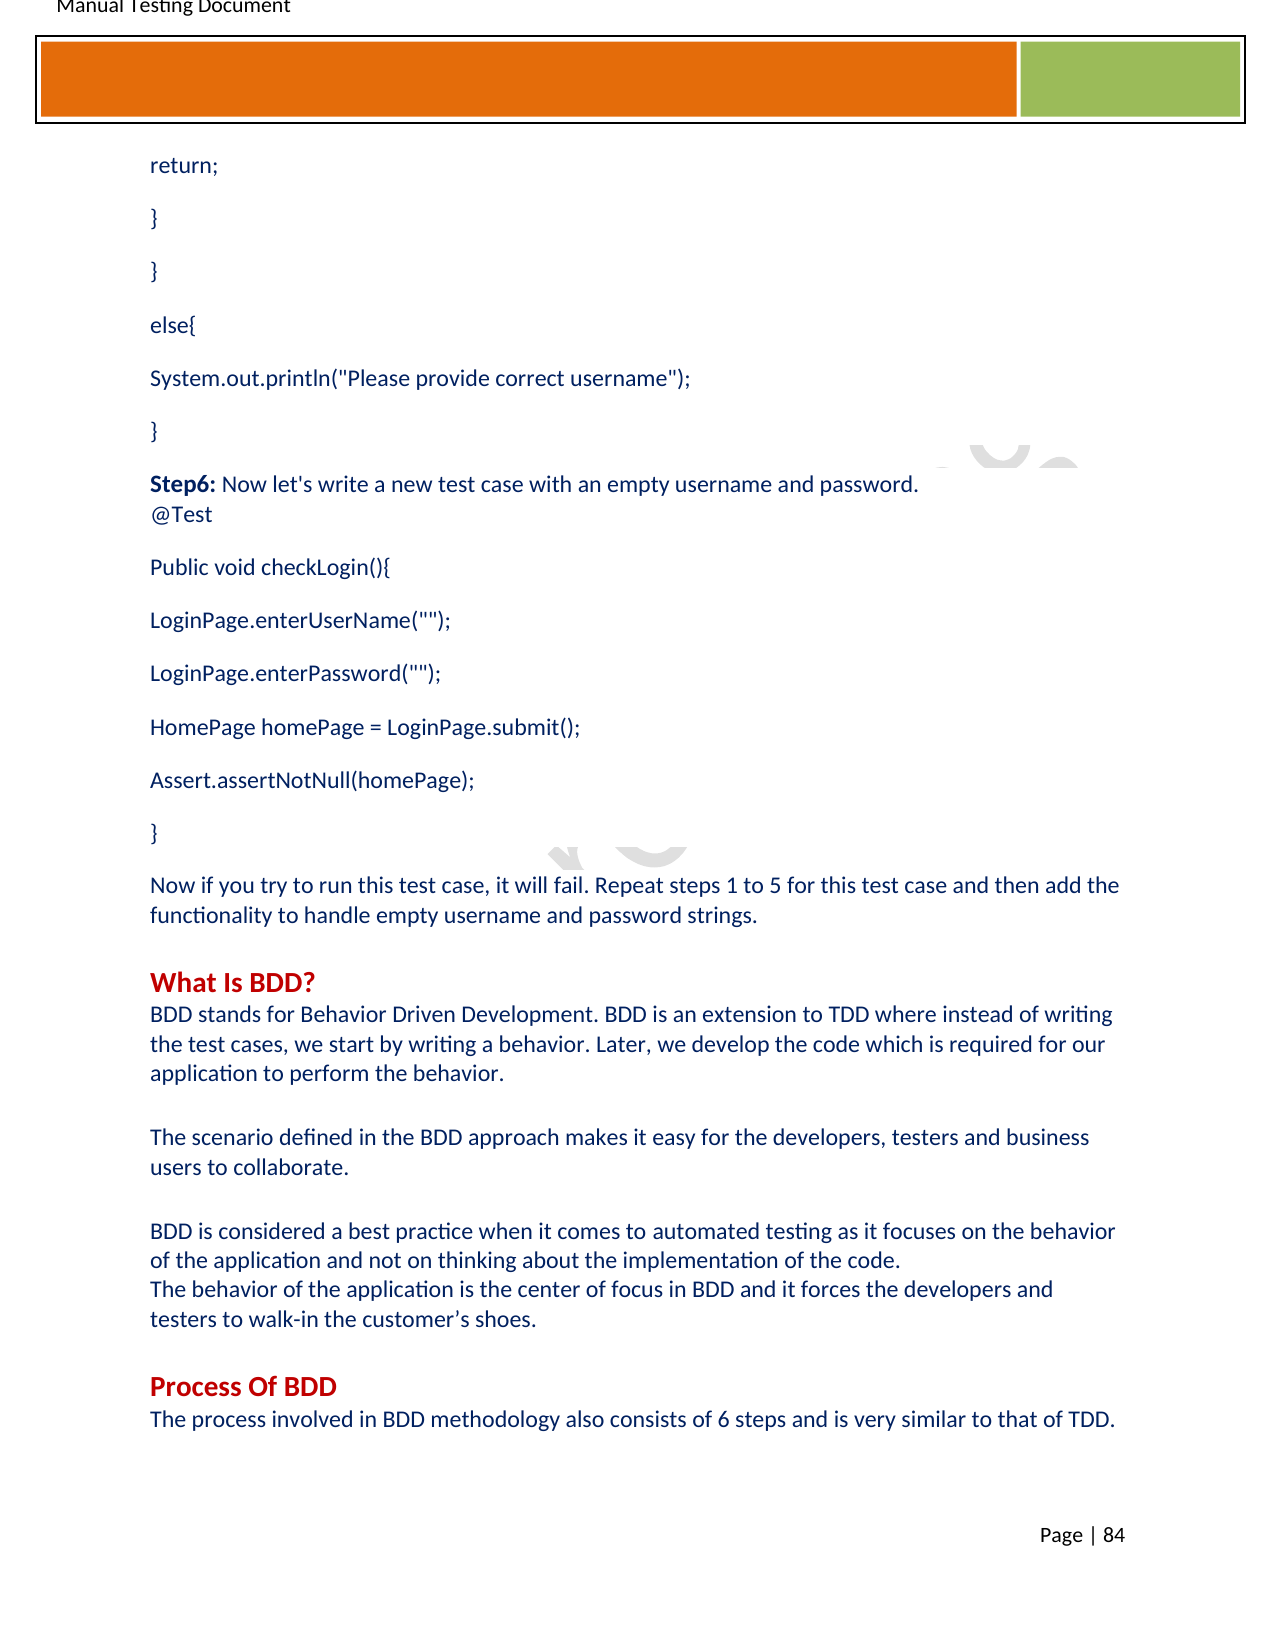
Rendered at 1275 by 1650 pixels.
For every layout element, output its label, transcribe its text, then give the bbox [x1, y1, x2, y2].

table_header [150, 445, 1275, 468]
table_header @Test Public void checkLogin(){ LoginPage.enterUserName(""); LoginPage.enterPassword(""); HomePage homePage = LoginPage.submit(); Assert.assertNotNull(homePage); } [150, 847, 1275, 870]
text BDD is considered a best practice when it comes to automated testing as it focuses on the behavior of the application and not on thinking about the implementation of the code. [150, 1216, 1125, 1274]
subtitle What Is BDD? [150, 964, 1125, 999]
text The scenario defined in the BDD approach makes it easy for the developers, testers and business users to collaborate. [150, 1122, 1125, 1181]
text The process involved in BDD methodology also consists of 6 steps and is very similar to that of TDD. [150, 1404, 1125, 1433]
text BDD stands for Behavior Driven Development. BDD is an extension to TDD where instead of writing the test cases, we start by writing a behavior. Later, we develop the code which is required for our application to perform the behavior. [150, 999, 1125, 1087]
subtitle Process Of BDD [150, 1368, 1125, 1404]
text Now if you try to run this test case, it will fail. Repeat steps 1 to 5 for this test case and then add the functionality to handle empty username and password strings. [150, 870, 1125, 929]
text The behavior of the application is the center of focus in BDD and it forces the developers and testers to walk-in the customer’s shoes. [150, 1274, 1125, 1333]
text Step6: Now let's write a new test case with an empty username and password. [150, 468, 1125, 499]
